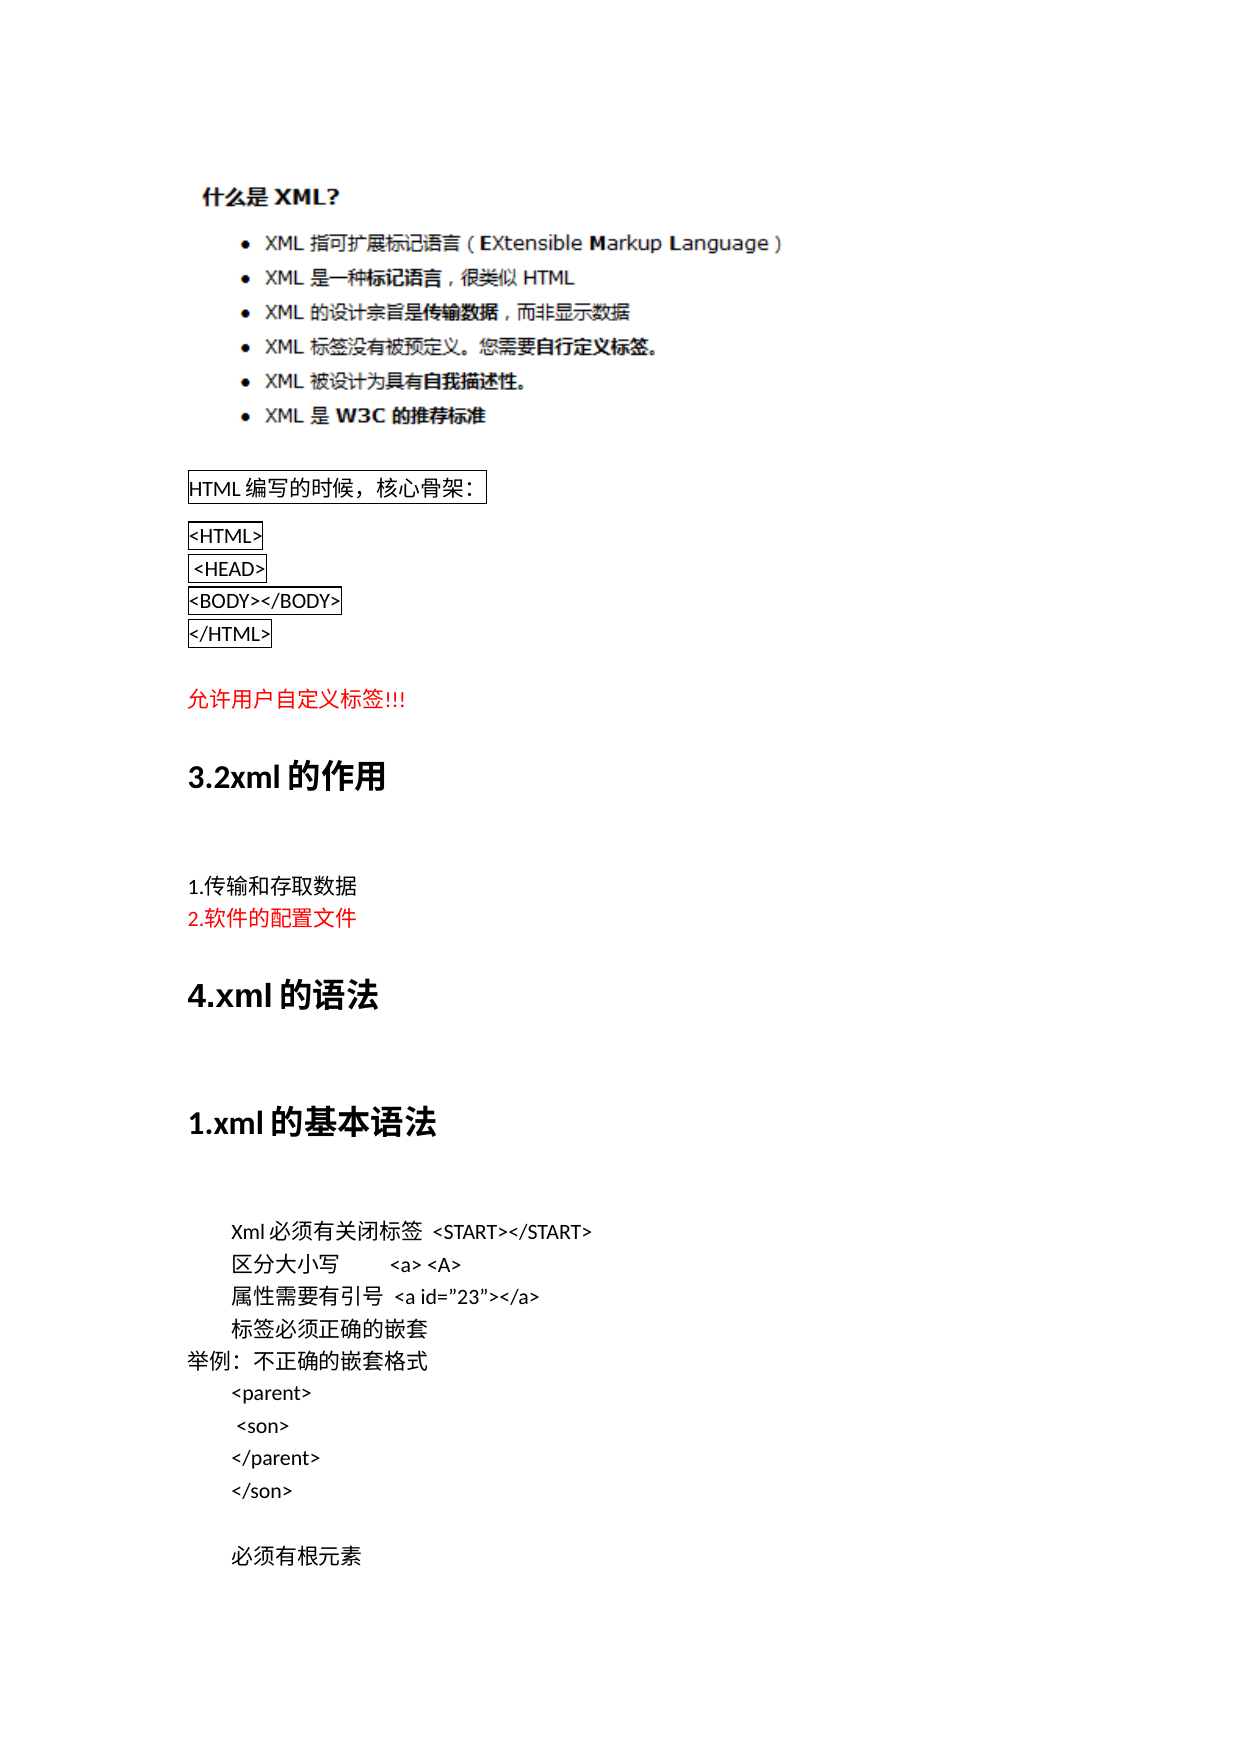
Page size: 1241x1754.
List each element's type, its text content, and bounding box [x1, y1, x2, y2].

text 属性需要有引号 <a id=”23”></a> [187, 1279, 1053, 1311]
text 区分大小写 <a> <A> [187, 1246, 1053, 1279]
text <parent> [187, 1376, 1053, 1409]
text <HEAD> [187, 552, 1053, 584]
text 标签必须正确的嵌套 [187, 1311, 1053, 1344]
text </HTML> [187, 617, 1053, 649]
text </son> [187, 1474, 1053, 1506]
subtitle 3.2xml的作用 [187, 742, 1053, 807]
text <HTML> [187, 519, 1053, 552]
picture [187, 162, 1003, 451]
text Xml必须有关闭标签 <START></START> [187, 1214, 1053, 1246]
text <son> [187, 1409, 1053, 1441]
text 必须有根元素 [187, 1539, 1053, 1571]
text 允许用户自定义标签!!! [187, 682, 1053, 714]
list 软件的配置文件 [187, 901, 1053, 933]
text 举例：不正确的嵌套格式 [187, 1344, 1053, 1376]
text <BODY></BODY> [187, 584, 1053, 617]
subtitle xml的语法 [187, 960, 1053, 1025]
list 传输和存取数据 [187, 868, 1053, 901]
subtitle xml的基本语法 [187, 1087, 1053, 1152]
text HTML编写的时候，核心骨架： [187, 454, 1053, 519]
text </parent> [187, 1441, 1053, 1474]
